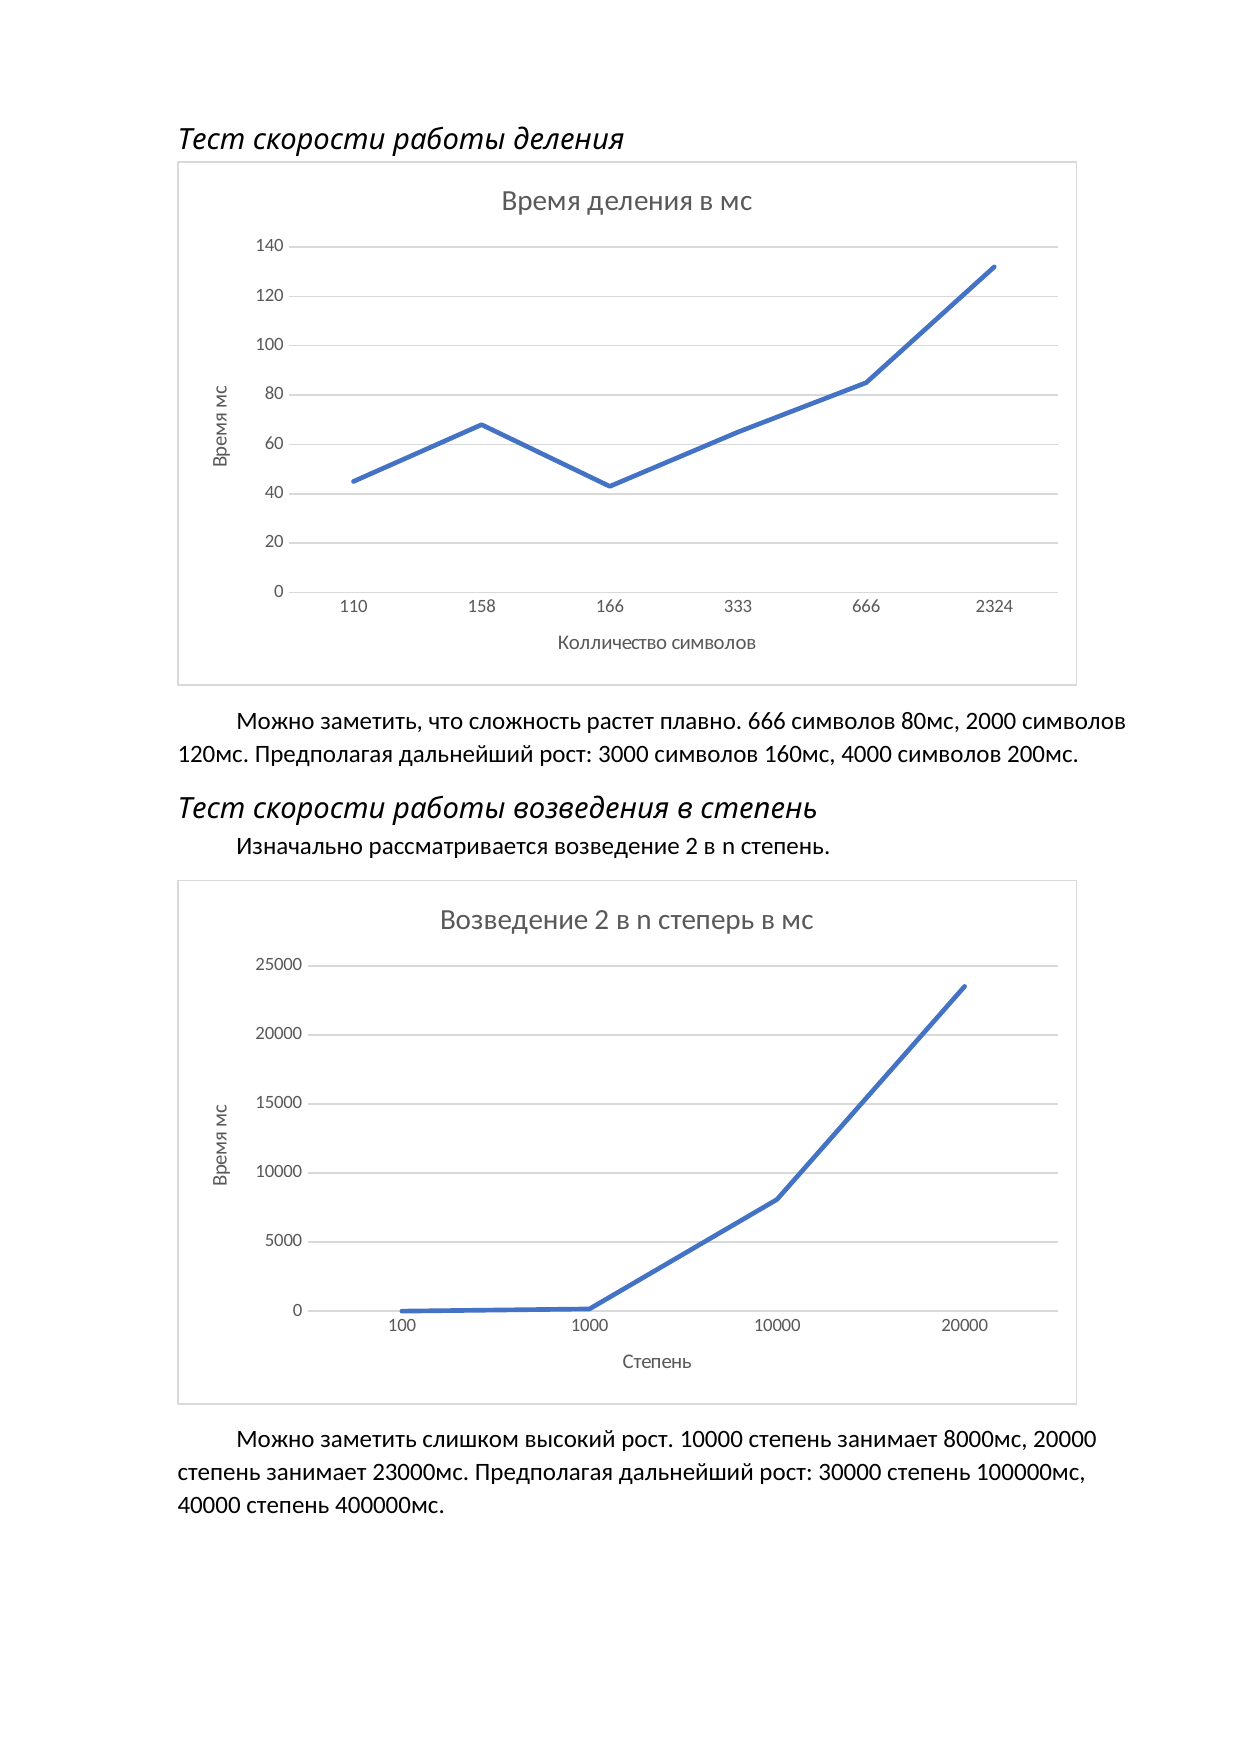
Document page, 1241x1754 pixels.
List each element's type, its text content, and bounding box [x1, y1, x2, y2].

text Изначально рассматривается возведение 2 в n степень. [177, 830, 1152, 861]
text Можно заметить, что сложность растет плавно. 666 символов 80мс, 2000 символов 120мс. Предполагая дальнейший рост: 3000 символов 160мс, 4000 символов 200мс. [177, 705, 1152, 768]
text Можно заметить слишком высокий рост. 10000 степень занимает 8000мс, 20000 степень занимает 23000мс. Предполагая дальнейший рост: 30000 степень 100000мс, 40000 степень 400000мс. [177, 1423, 1152, 1520]
subtitle Тест скорости работы деления [177, 118, 1152, 158]
subtitle Тест скорости работы возведения в степень [177, 787, 1152, 827]
